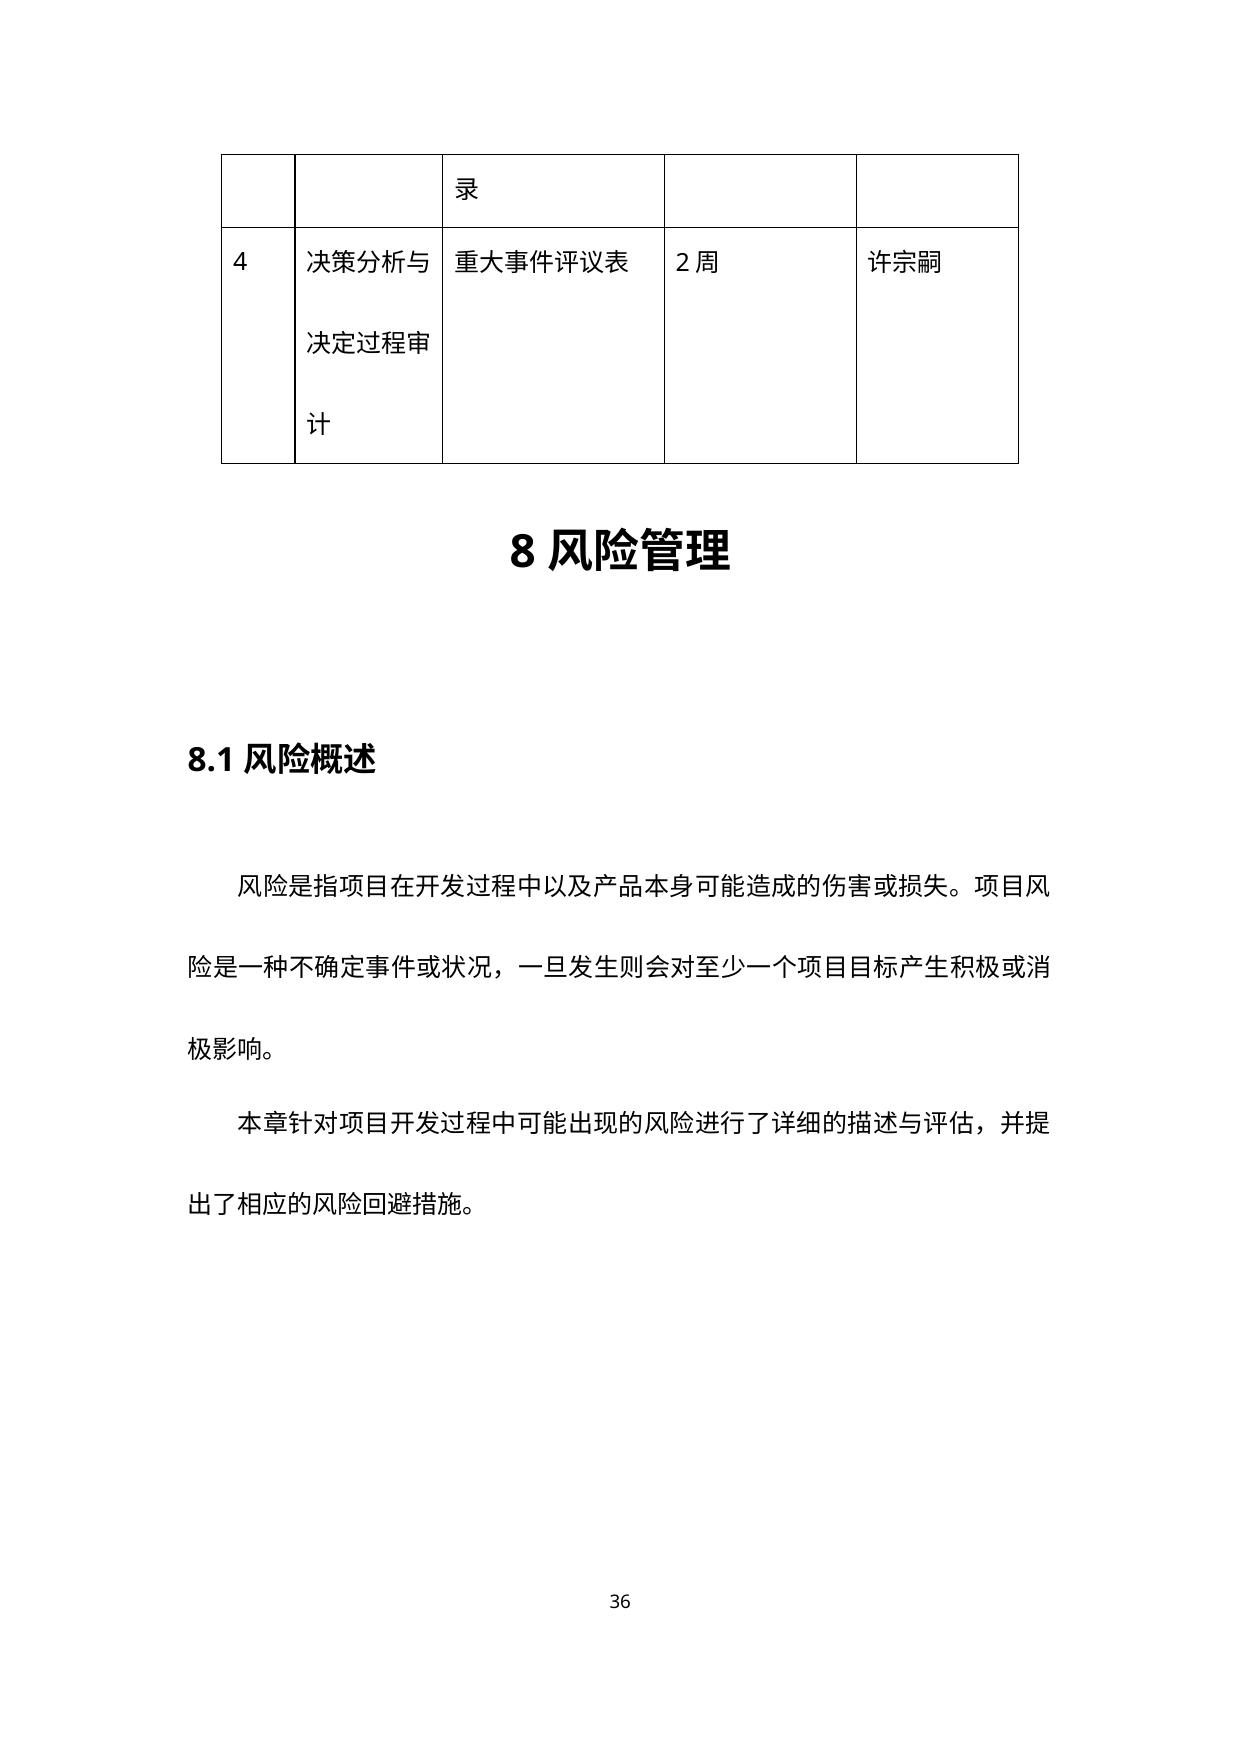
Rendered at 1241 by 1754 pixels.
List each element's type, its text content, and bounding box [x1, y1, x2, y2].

table_cell 4 [222, 228, 294, 463]
table_cell 配置管理审核记录 [443, 155, 664, 227]
text 本章针对项目开发过程中可能出现的风险进行了详细的描述与评估，并提出了相应的风险回避措施。 [187, 1089, 1053, 1235]
table_cell 重大事件评议表 [443, 228, 664, 463]
subtitle 8 风险管理 [187, 499, 1053, 597]
table_cell 许宗嗣 [857, 228, 1018, 463]
text 风险是指项目在开发过程中以及产品本身可能造成的伤害或损失。项目风险是一种不确定事件或状况，一旦发生则会对至少一个项目目标产生积极或消极影响。 [187, 852, 1053, 1080]
table_cell 2周 [665, 228, 856, 463]
table_cell 决策分析与决定过程审计 [296, 228, 442, 463]
subtitle 8.1 风险概述 [187, 725, 1053, 790]
